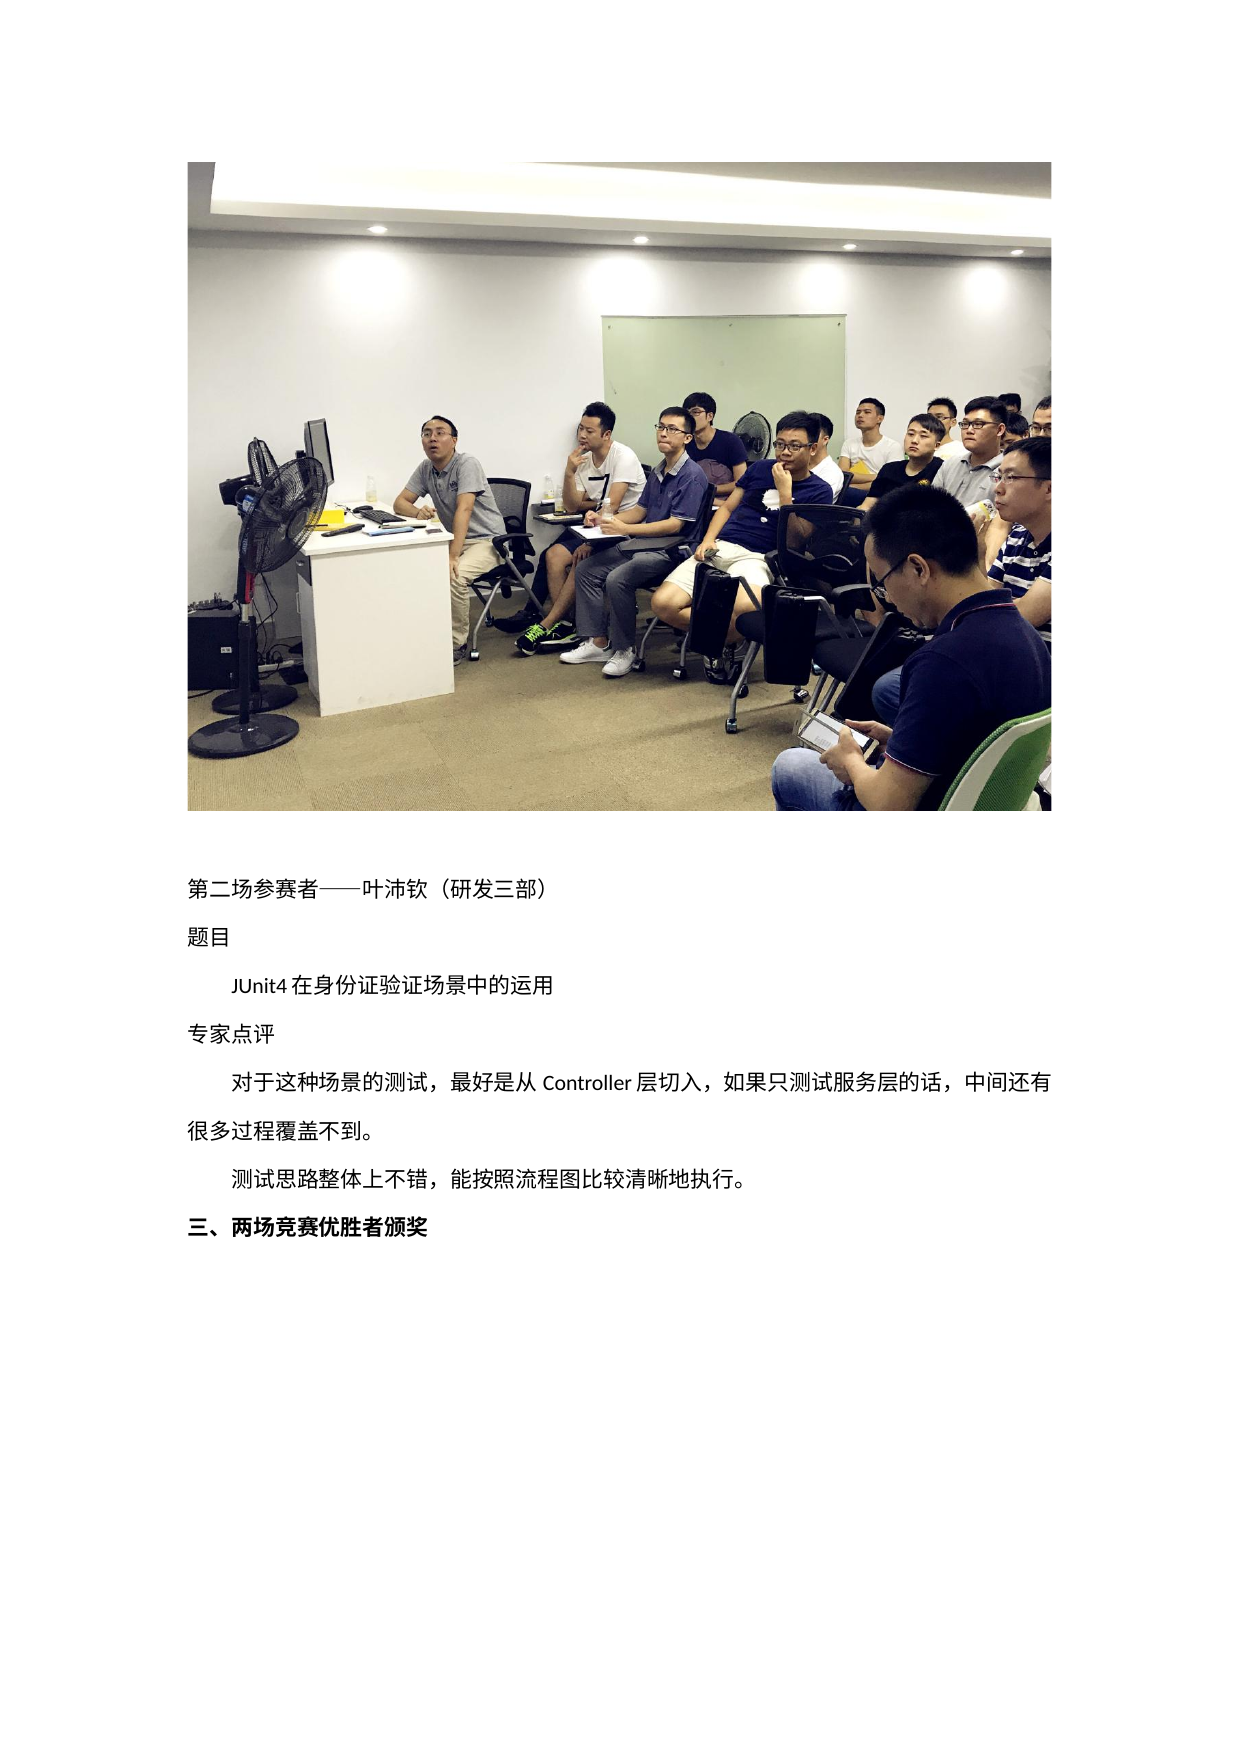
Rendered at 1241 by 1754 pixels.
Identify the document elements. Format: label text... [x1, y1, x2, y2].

text 测试思路整体上不错，能按照流程图比较清晰地执行。 [187, 1162, 1053, 1194]
text 对于这种场景的测试，最好是从Controller层切入，如果只测试服务层的话，中间还有很多过程覆盖不到。 [187, 1064, 1053, 1146]
text 第二场参赛者——叶沛钦（研发三部） [187, 871, 1053, 904]
text 三、两场竞赛优胜者颁奖 [187, 1210, 1053, 1242]
text JUnit4在身份证验证场景中的运用 [187, 968, 1053, 1000]
text 专家点评 [187, 1016, 1053, 1049]
picture [187, 162, 1052, 811]
text 题目 [187, 919, 1053, 952]
